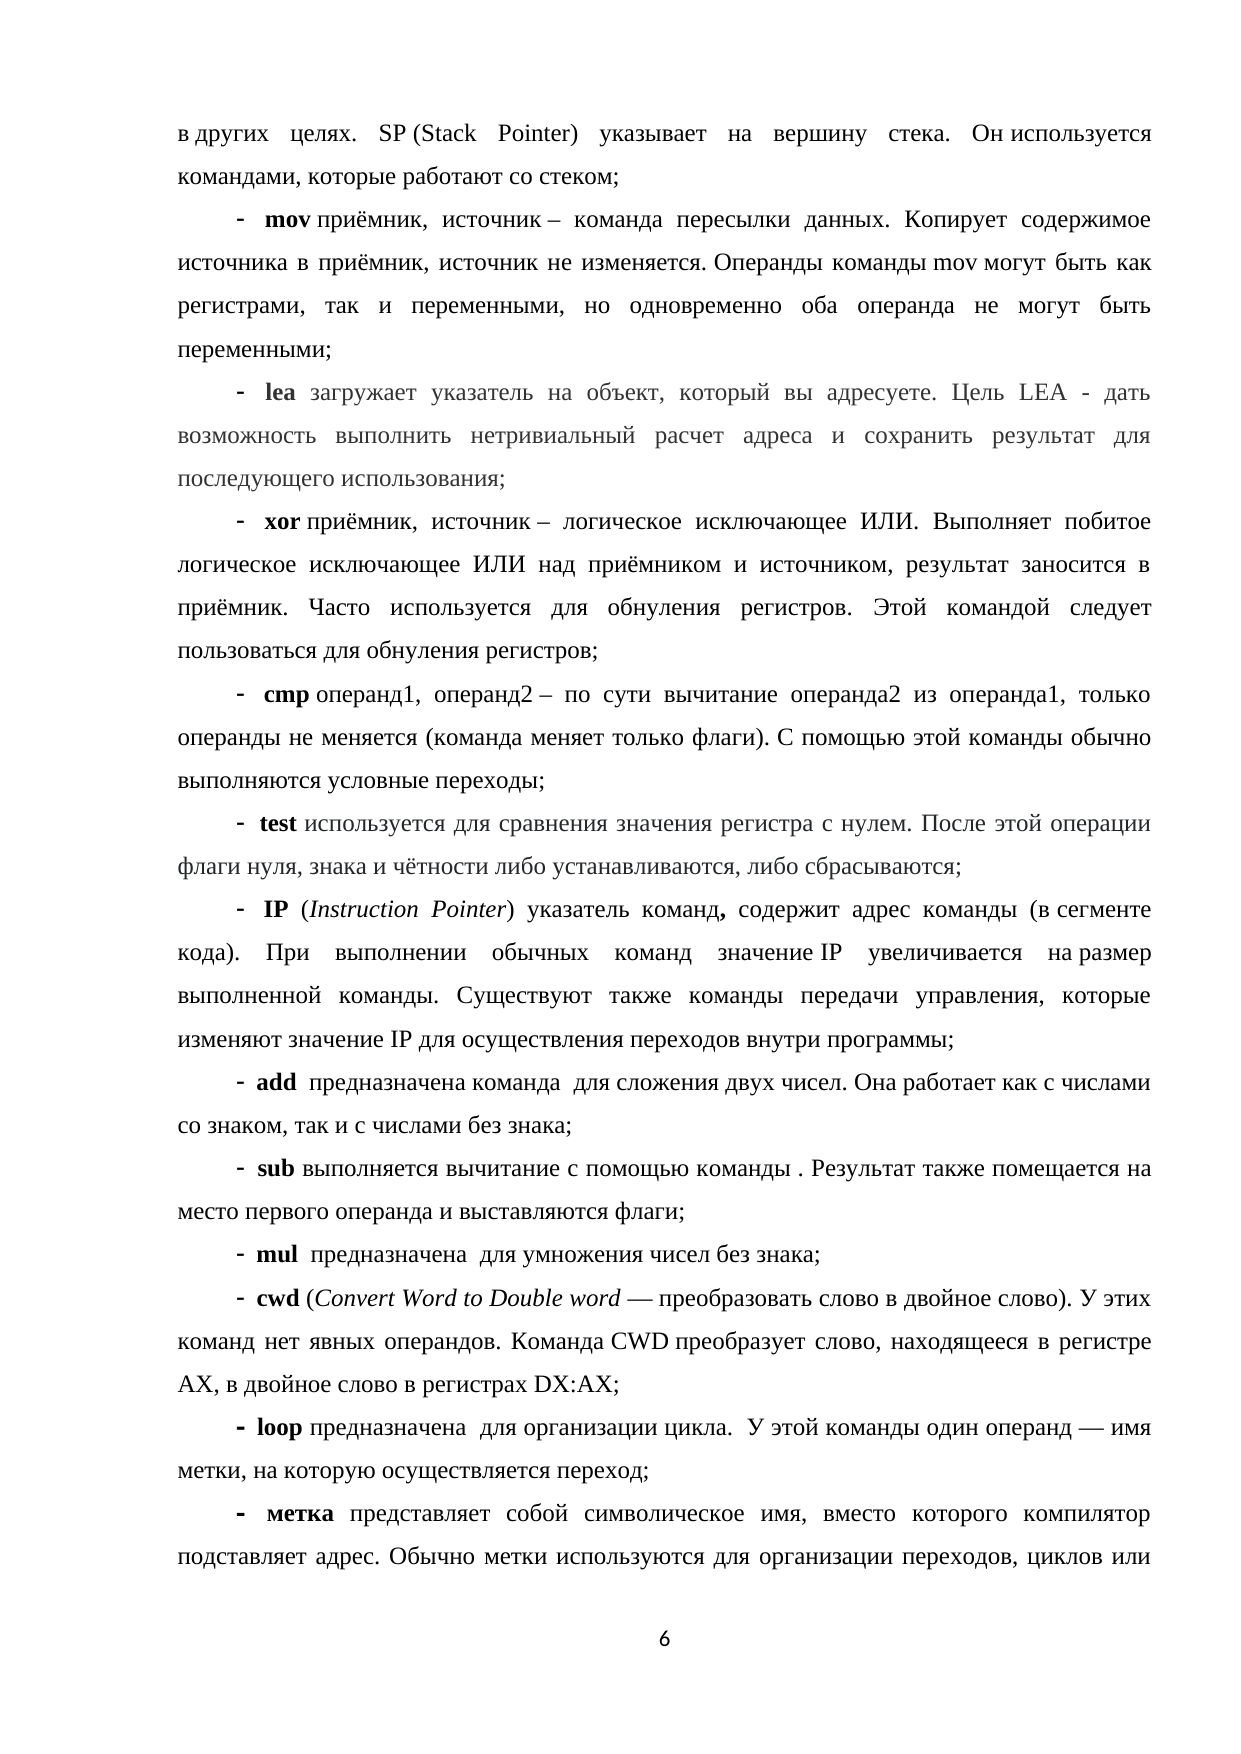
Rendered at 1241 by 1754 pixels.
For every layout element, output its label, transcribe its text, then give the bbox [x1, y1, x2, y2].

list lea загружает указатель на объект, который вы адресуете. Цель LEA - дать возможность выполнить нетривиальный расчет адреса и сохранить результат для последующего использования; [177, 449, 1152, 492]
list lea загружает указатель на объект, который вы адресуете. Цель LEA - дать возможность выполнить нетривиальный расчет адреса и сохранить результат для последующего использования; [177, 377, 1152, 420]
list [177, 1498, 1152, 1570]
list xor приёмник, источник – логическое исключающее ИЛИ. Выполняет побитое логическое исключающее ИЛИ над приёмником и источником, результат заносится в приёмник. Часто используется для обнуления регистров. Этой командой следует пользоваться для обнуления регистров; [177, 506, 1152, 664]
list cwd (Convert Word to Double word — преобразовать слово в двойное слово). У этих команд нет явных операндов. Команда CWD преобразует слово, находящееся в регистре AX, в двойное слово в регистрах DX:AX; [177, 1283, 1152, 1398]
list test используется для сравнения значения регистра с нулем. После этой операции флаги нуля, знака и чётности либо устанавливаются, либо сбрасываются; [177, 808, 1152, 880]
list IP (Instruction Pointer) указатель команд, содержит адрес команды (в сегменте кода). При выполнении обычных команд значение IP увеличивается на размер выполненной команды. Существуют также команды передачи управления, которые изменяют значение IP для осуществления переходов внутри программы; [177, 894, 1152, 1052]
list sub выполняется вычитание с помощью команды . Результат также помещается на место первого операнда и выставляются флаги; [177, 1153, 1152, 1225]
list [177, 118, 1152, 190]
list cmp операнд1, операнд2 – по сути вычитание операнда2 из операнда1, только операнды не меняется (команда меняет только флаги). С помощью этой команды обычно выполняются условные переходы; [177, 679, 1152, 794]
list add предназначена команда для сложения двух чисел. Она работает как с числами со знаком, так и с числами без знака; [177, 1067, 1152, 1139]
list loop предназначена для организации цикла. У этой команды один операнд — имя метки, на которую осуществляется переход; [177, 1412, 1152, 1484]
list mov приёмник, источник – команда пересылки данных. Копирует содержимое источника в приёмник, источник не изменяется. Операнды команды mov могут быть как регистрами, так и переменными, но одновременно оба операнда не могут быть переменными; [177, 204, 1152, 362]
list mul предназначена для умножения чисел без знака; [177, 1239, 1152, 1268]
